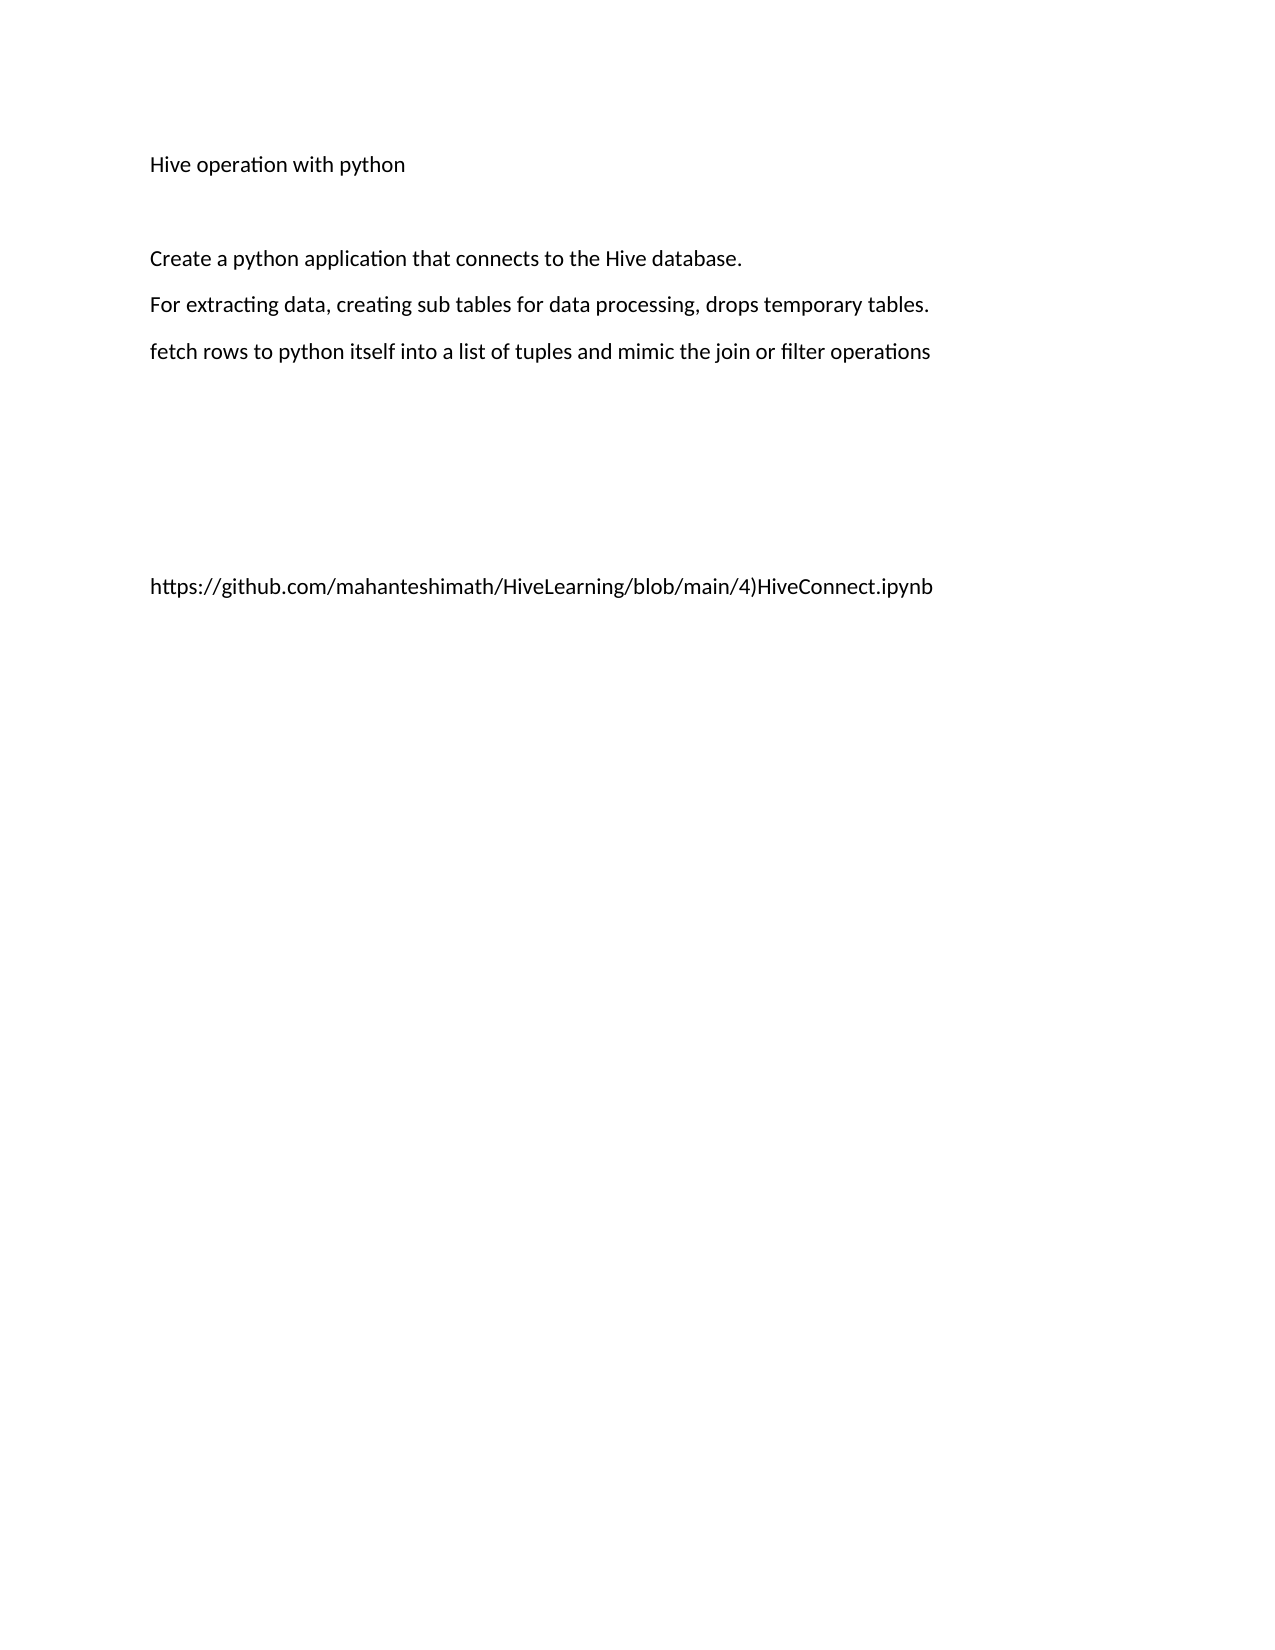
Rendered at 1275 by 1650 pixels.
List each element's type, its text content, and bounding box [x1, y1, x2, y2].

text For extracting data, creating sub tables for data processing, drops temporary tables. [150, 291, 1125, 319]
text https://github.com/mahanteshimath/HiveLearning/blob/main/4)HiveConnect.ipynb [150, 572, 1125, 600]
text fetch rows to python itself into a list of tuples and mimic the join or filter operations [150, 337, 1125, 366]
text Create a python application that connects to the Hive database. [150, 244, 1125, 272]
text Hive operation with python [150, 150, 1125, 178]
